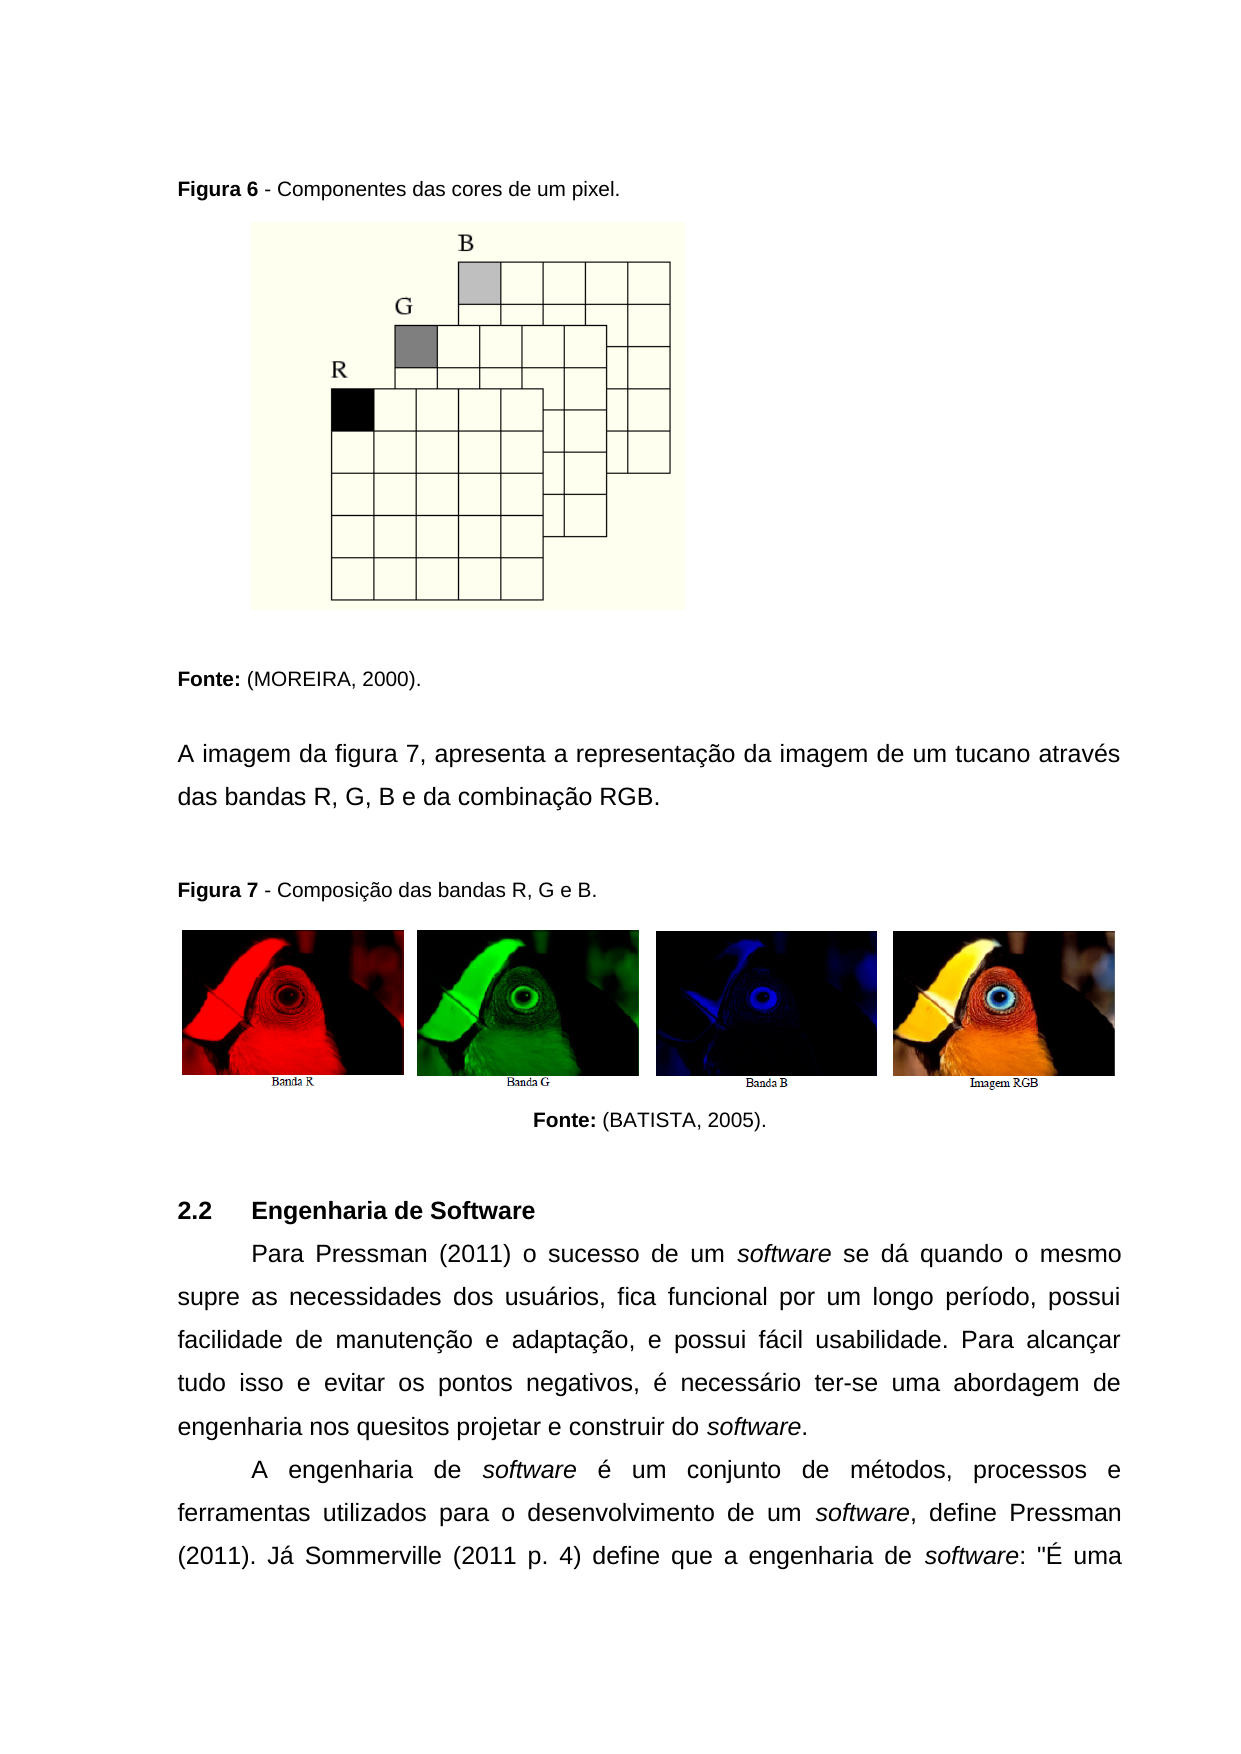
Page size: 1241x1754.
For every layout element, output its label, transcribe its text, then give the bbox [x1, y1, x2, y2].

text Fonte: (BATISTA, 2005). [177, 1107, 1122, 1131]
text Figura 7 - Composição das bandas R, G e B. [177, 878, 1122, 902]
picture [177, 922, 1123, 1093]
picture [251, 222, 686, 610]
text Figura 6 - Componentes das cores de um pixel. [177, 177, 1122, 201]
text A imagem da figura 7, apresenta a representação da imagem de um tucano através das bandas R, G, B e da combinação RGB. [177, 739, 1122, 811]
subtitle 2.2 Engenharia de Software [177, 1196, 1122, 1225]
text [177, 1455, 1122, 1570]
text Para Pressman (2011) o sucesso de um software se dá quando o mesmo supre as necessidades dos usuários, fica funcional por um longo período, possui facilidade de manutenção e adaptação, e possui fácil usabilidade. Para alcançar tudo isso e evitar os pontos negativos, é necessário ter-se uma abordagem de engenharia nos quesitos projetar e construir do software. [177, 1239, 1122, 1440]
text Fonte: (MOREIRA, 2000). [177, 667, 1122, 691]
